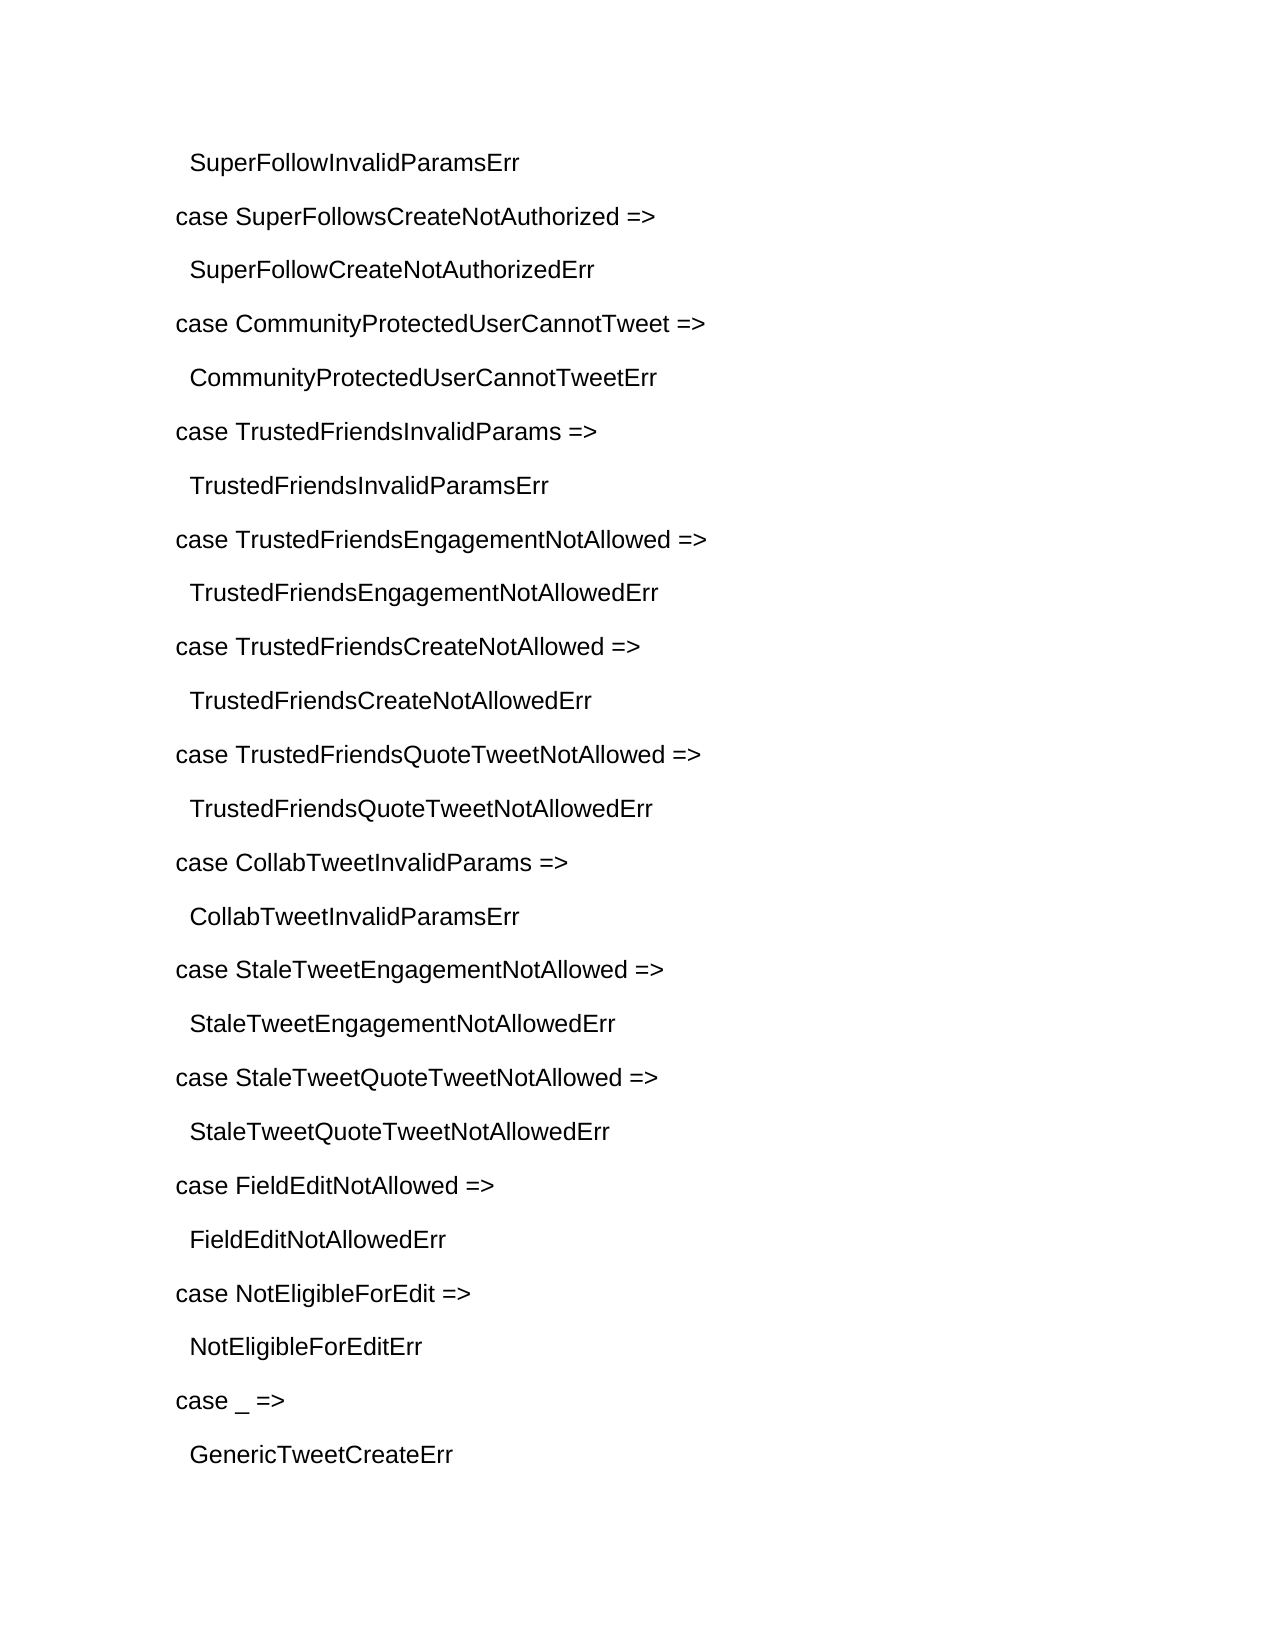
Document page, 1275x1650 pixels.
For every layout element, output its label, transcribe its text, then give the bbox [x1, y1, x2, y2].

text SuperFollowInvalidParamsErr [148, 148, 1127, 176]
text TrustedFriendsInvalidParamsErr [148, 471, 1127, 499]
text SuperFollowCreateNotAuthorizedErr [148, 255, 1127, 284]
text case StaleTweetQuoteTweetNotAllowed => [148, 1063, 1127, 1092]
text case CollabTweetInvalidParams => [148, 848, 1127, 876]
text CollabTweetInvalidParamsErr [148, 902, 1127, 930]
text case _ => [148, 1386, 1127, 1415]
text NotEligibleForEditErr [148, 1332, 1127, 1361]
text case FieldEditNotAllowed => [148, 1171, 1127, 1199]
text case CommunityProtectedUserCannotTweet => [148, 309, 1127, 338]
text case TrustedFriendsQuoteTweetNotAllowed => [148, 740, 1127, 769]
text case TrustedFriendsCreateNotAllowed => [148, 632, 1127, 661]
text TrustedFriendsCreateNotAllowedErr [148, 686, 1127, 715]
text GenericTweetCreateErr [148, 1440, 1127, 1469]
text case StaleTweetEngagementNotAllowed => [148, 955, 1127, 984]
text TrustedFriendsQuoteTweetNotAllowedErr [148, 794, 1127, 823]
text case NotEligibleForEdit => [148, 1278, 1127, 1307]
text case SuperFollowsCreateNotAuthorized => [148, 201, 1127, 230]
text TrustedFriendsEngagementNotAllowedErr [148, 578, 1127, 607]
text case TrustedFriendsEngagementNotAllowed => [148, 524, 1127, 553]
text StaleTweetEngagementNotAllowedErr [148, 1009, 1127, 1038]
text StaleTweetQuoteTweetNotAllowedErr [148, 1117, 1127, 1146]
text case TrustedFriendsInvalidParams => [148, 417, 1127, 446]
text FieldEditNotAllowedErr [148, 1225, 1127, 1253]
text CommunityProtectedUserCannotTweetErr [148, 363, 1127, 392]
